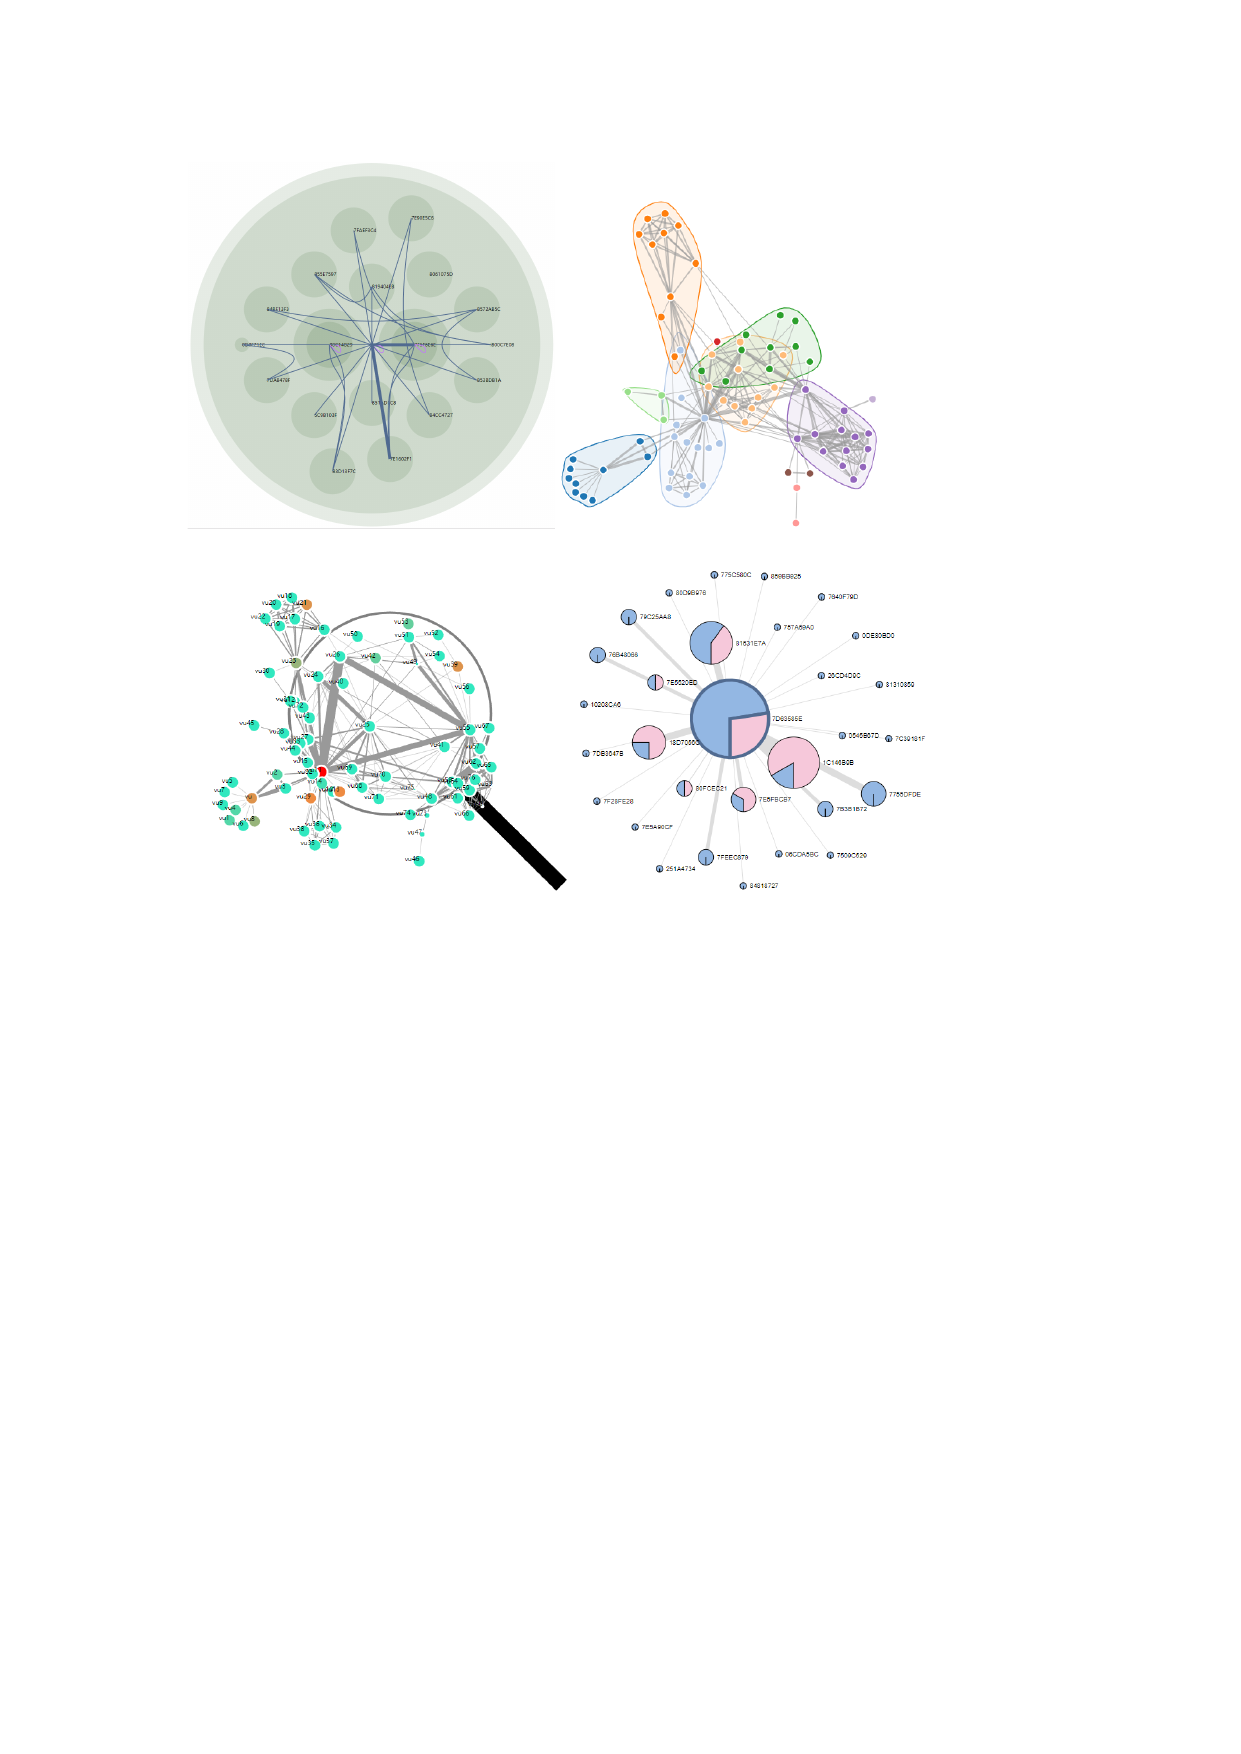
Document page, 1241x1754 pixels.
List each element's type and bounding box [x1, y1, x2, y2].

picture [187, 552, 933, 896]
picture [187, 162, 883, 529]
